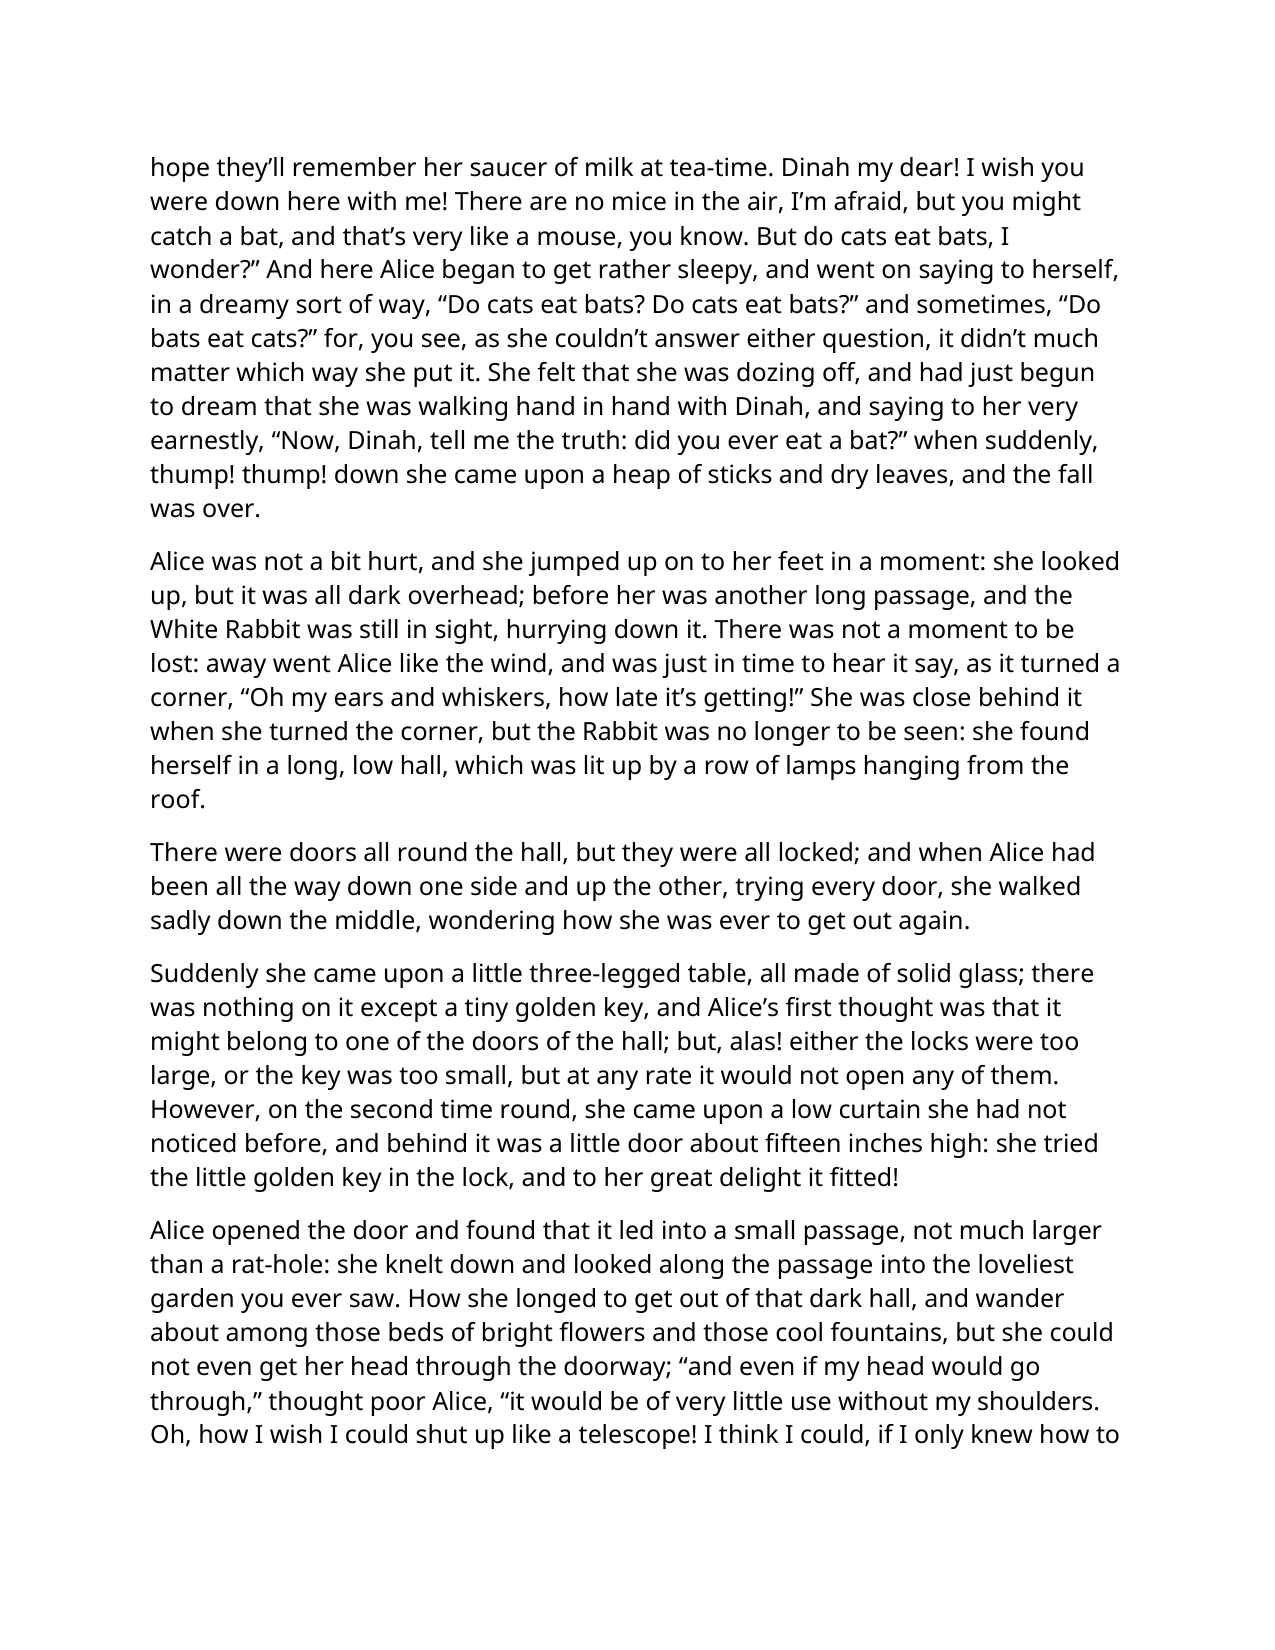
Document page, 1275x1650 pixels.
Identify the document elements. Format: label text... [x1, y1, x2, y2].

text Suddenly she came upon a little three-legged table, all made of solid glass; there was nothing on it except a tiny golden key, and Alice’s first thought was that it might belong to one of the doors of the hall; but, alas! either the locks were too large, or the key was too small, but at any rate it would not open any of them. However, on the second time round, she came upon a low curtain she had not noticed before, and behind it was a little door about fifteen inches high: she tried the little golden key in the lock, and to her great delight it fitted! [150, 956, 1125, 1194]
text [150, 150, 1125, 525]
text Alice was not a bit hurt, and she jumped up on to her feet in a moment: she looked up, but it was all dark overhead; before her was another long passage, and the White Rabbit was still in sight, hurrying down it. There was not a moment to be lost: away went Alice like the wind, and was just in time to hear it say, as it turned a corner, “Oh my ears and whiskers, how late it’s getting!” She was close behind it when she turned the corner, but the Rabbit was no longer to be seen: she found herself in a long, low hall, which was lit up by a row of lamps hanging from the roof. [150, 543, 1125, 816]
text There were doors all round the hall, but they were all locked; and when Alice had been all the way down one side and up the other, trying every door, she walked sadly down the middle, wondering how she was ever to get out again. [150, 835, 1125, 937]
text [150, 1213, 1125, 1451]
